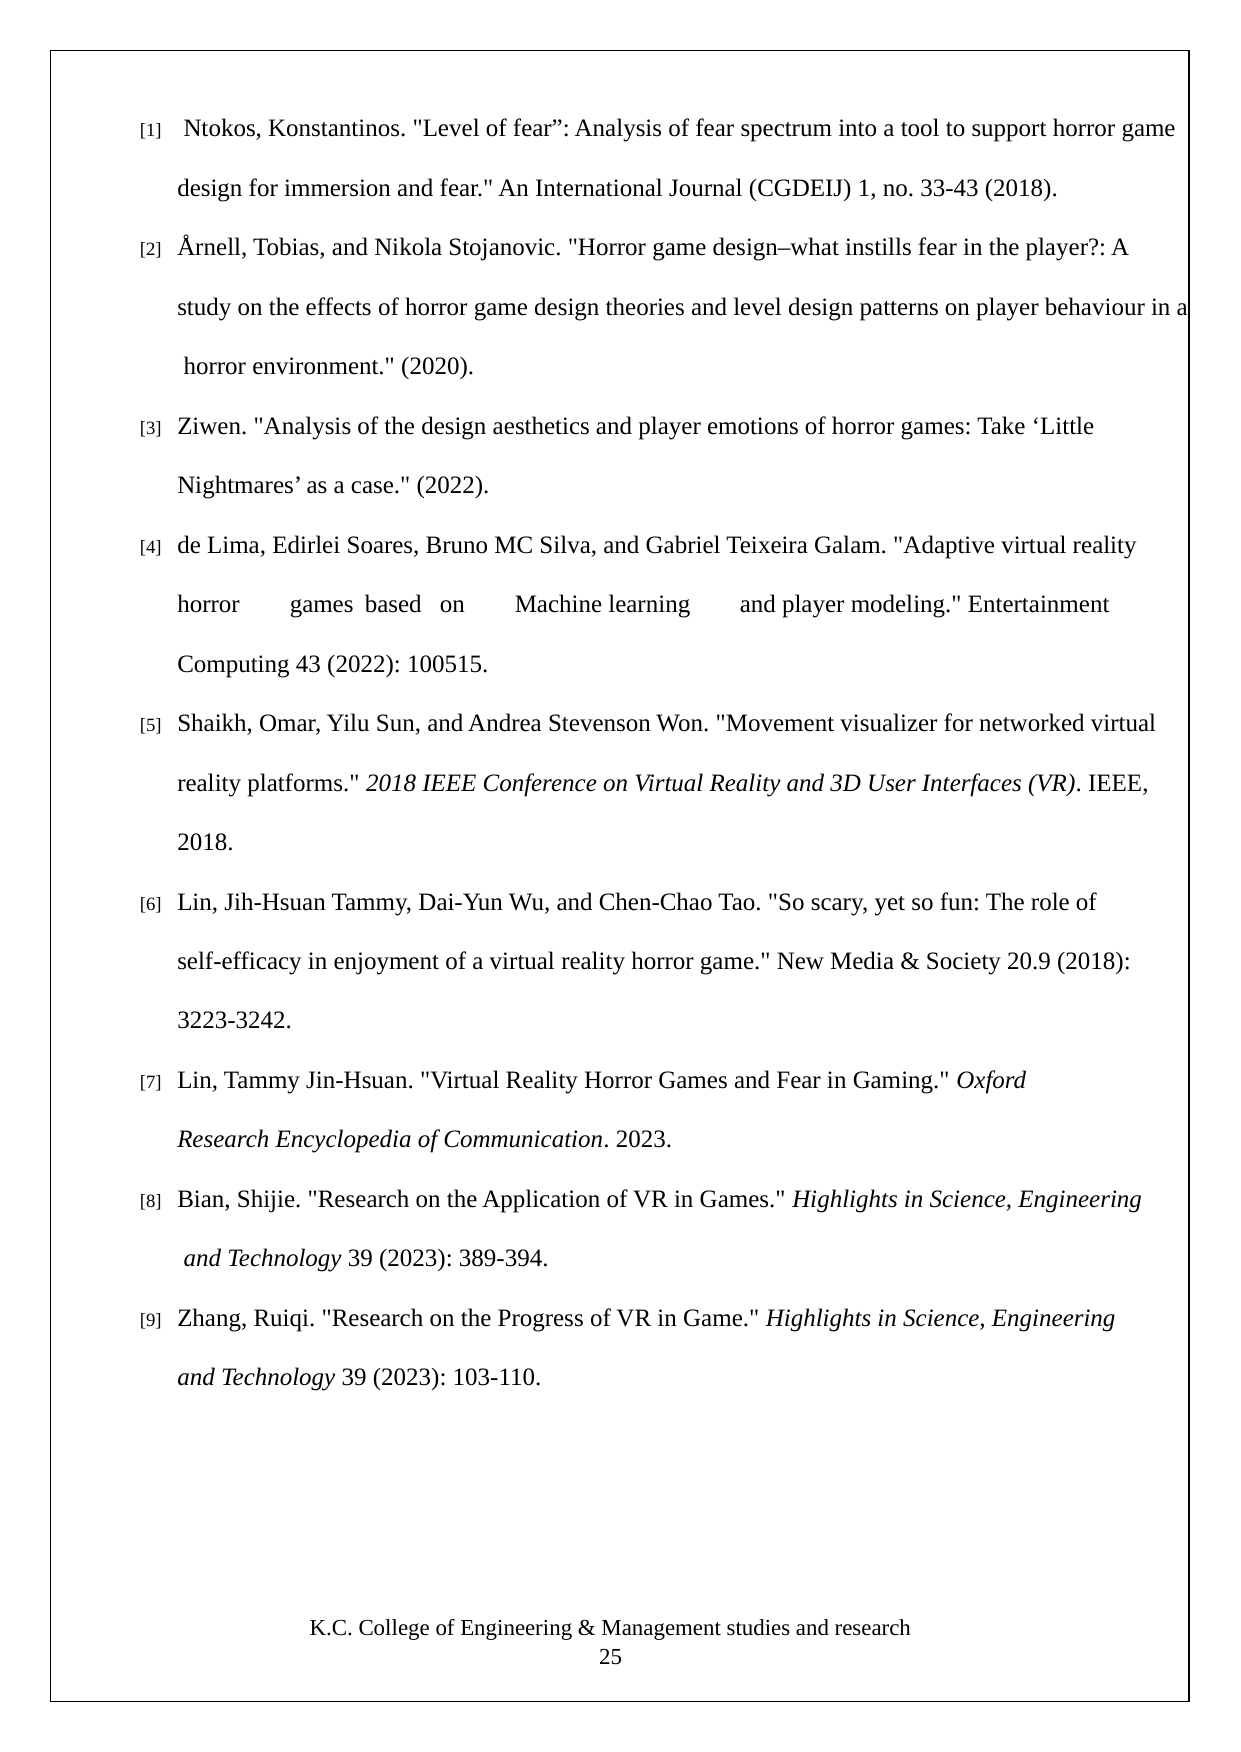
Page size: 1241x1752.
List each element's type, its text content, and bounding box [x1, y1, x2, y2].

list Lin, Jih-Hsuan Tammy, Dai-Yun Wu, and Chen-Chao Tao. "So scary, yet so fun: The role of [139, 887, 1240, 915]
list Ziwen. "Analysis of the design aesthetics and player emotions of horror games: Take ‘Little [139, 411, 1240, 439]
text self-efficacy in enjoyment of a virtual reality horror game." New Media & Society 20.9 (2018): [177, 946, 1240, 975]
text horror environment." (2020). [177, 351, 1240, 380]
text Research Encyclopedia of Communication. 2023. [177, 1124, 1240, 1153]
text Computing 43 (2022): 100515. [177, 649, 1240, 677]
text and Technology 39 (2023): 103-110. [177, 1362, 1240, 1391]
list Bian, Shijie. "Research on the Application of VR in Games." Highlights in Science, Engineering [139, 1184, 1240, 1213]
list Ntokos, Konstantinos. "Level of fear”: Analysis of fear spectrum into a tool to support horror game [139, 113, 1240, 142]
text Nightmares’ as a case." (2022). [177, 470, 1240, 499]
list Shaikh, Omar, Yilu Sun, and Andrea Stevenson Won. "Movement visualizer for networked virtual [139, 708, 1240, 737]
list Lin, Tammy Jin-Hsuan. "Virtual Reality Horror Games and Fear in Gaming." Oxford [139, 1065, 1240, 1094]
text 3223-3242. [177, 1006, 1240, 1034]
list Årnell, Tobias, and Nikola Stojanovic. "Horror game design–what instills fear in the player?: A [139, 232, 1240, 261]
text reality platforms." 2018 IEEE Conference on Virtual Reality and 3D User Interfaces (VR). IEEE, [177, 768, 1240, 796]
text study on the effects of horror game design theories and level design patterns on player behaviour in a [177, 292, 1240, 321]
text 2018. [177, 827, 1240, 856]
text horror games based on Machine learning and player modeling." Entertainment [177, 589, 1240, 618]
text design for immersion and fear." An International Journal (CGDEIJ) 1, no. 33-43 (2018). [177, 173, 1240, 202]
list Zhang, Ruiqi. "Research on the Progress of VR in Game." Highlights in Science, Engineering [139, 1303, 1240, 1332]
list de Lima, Edirlei Soares, Bruno MC Silva, and Gabriel Teixeira Galam. "Adaptive virtual reality [139, 530, 1240, 558]
text and Technology 39 (2023): 389-394. [177, 1243, 1240, 1272]
